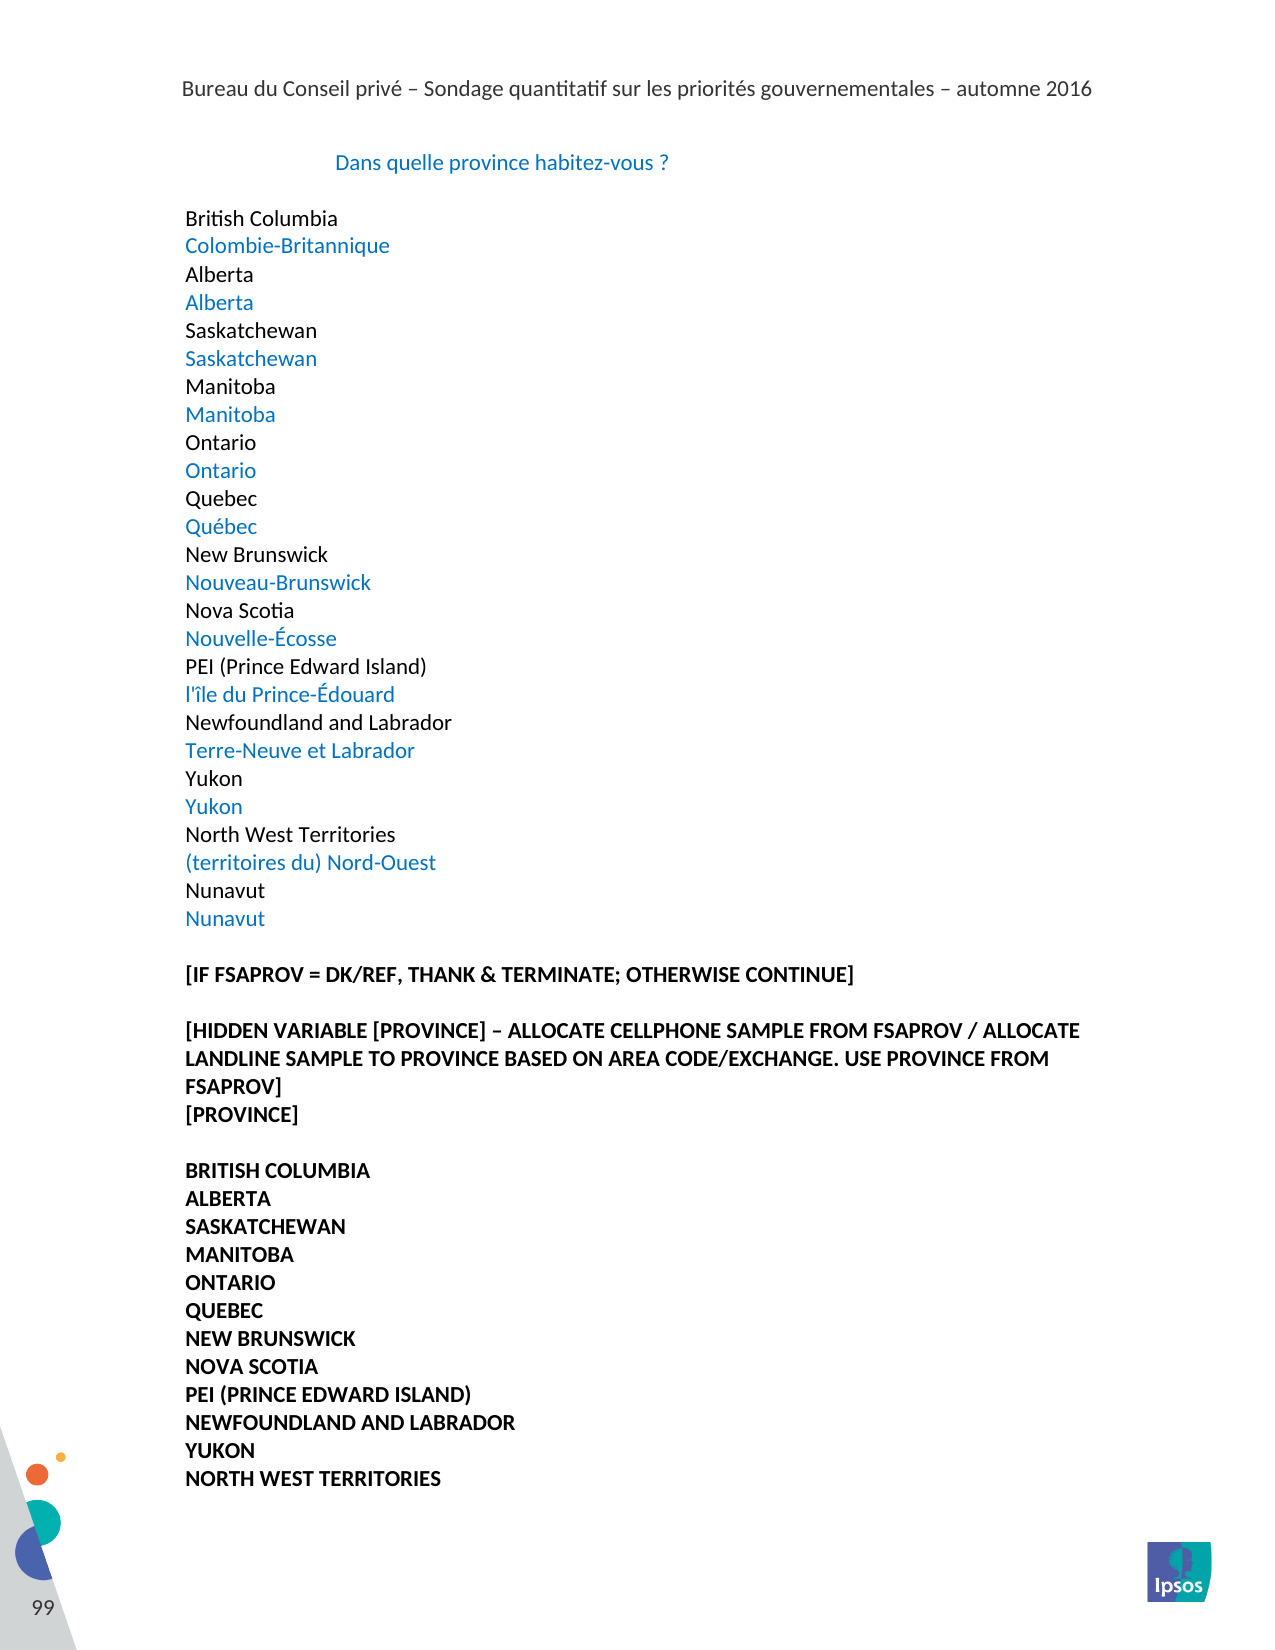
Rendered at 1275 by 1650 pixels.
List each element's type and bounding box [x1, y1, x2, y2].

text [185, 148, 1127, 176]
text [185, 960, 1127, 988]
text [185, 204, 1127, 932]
picture [0, 1421, 79, 1650]
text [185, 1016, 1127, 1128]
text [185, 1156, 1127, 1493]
picture [1143, 1542, 1213, 1602]
